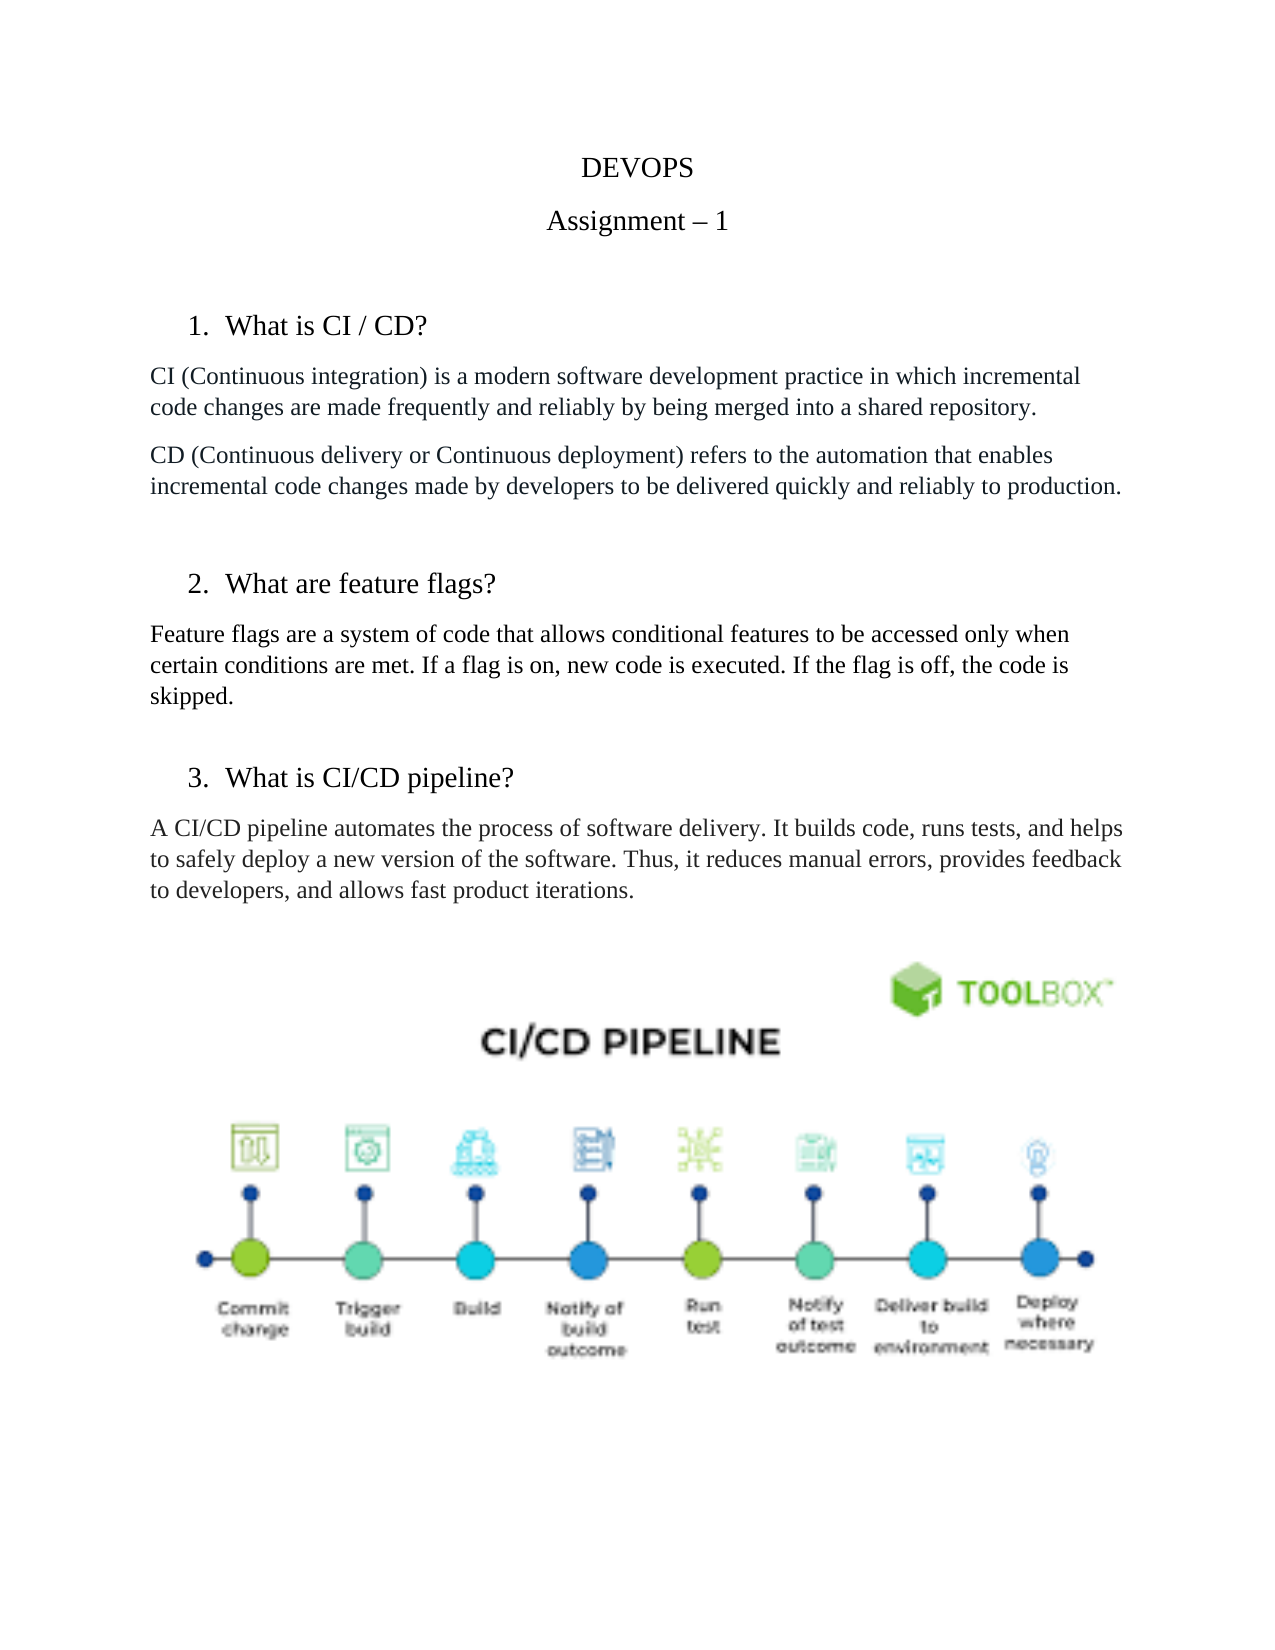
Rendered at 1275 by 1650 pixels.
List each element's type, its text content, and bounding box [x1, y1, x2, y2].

list What is CI / CD? [187, 308, 1125, 342]
picture [150, 922, 1139, 1433]
list What is CI/CD pipeline? [187, 760, 1125, 794]
text A CI/CD pipeline automates the process of software delivery. It builds code, runs tests, and helps to safely deploy a new version of the software. Thus, it reduces manual errors, provides feedback to developers, and allows fast product iterations. [150, 813, 1125, 904]
text CI (Continuous integration) is a modern software development practice in which incremental code changes are made frequently and reliably by being merged into a shared repository. [150, 361, 1125, 421]
text DEVOPS [150, 150, 1125, 183]
text Feature flags are a system of code that allows conditional features to be accessed only when certain conditions are met. If a flag is on, new code is executed. If the flag is off, the code is skipped. [150, 619, 1125, 710]
list What are feature flags? [187, 566, 1125, 600]
text Assignment – 1 [150, 203, 1125, 236]
text CD (Continuous delivery or Continuous deployment) refers to the automation that enables incremental code changes made by developers to be delivered quickly and reliably to production. [150, 440, 1125, 500]
